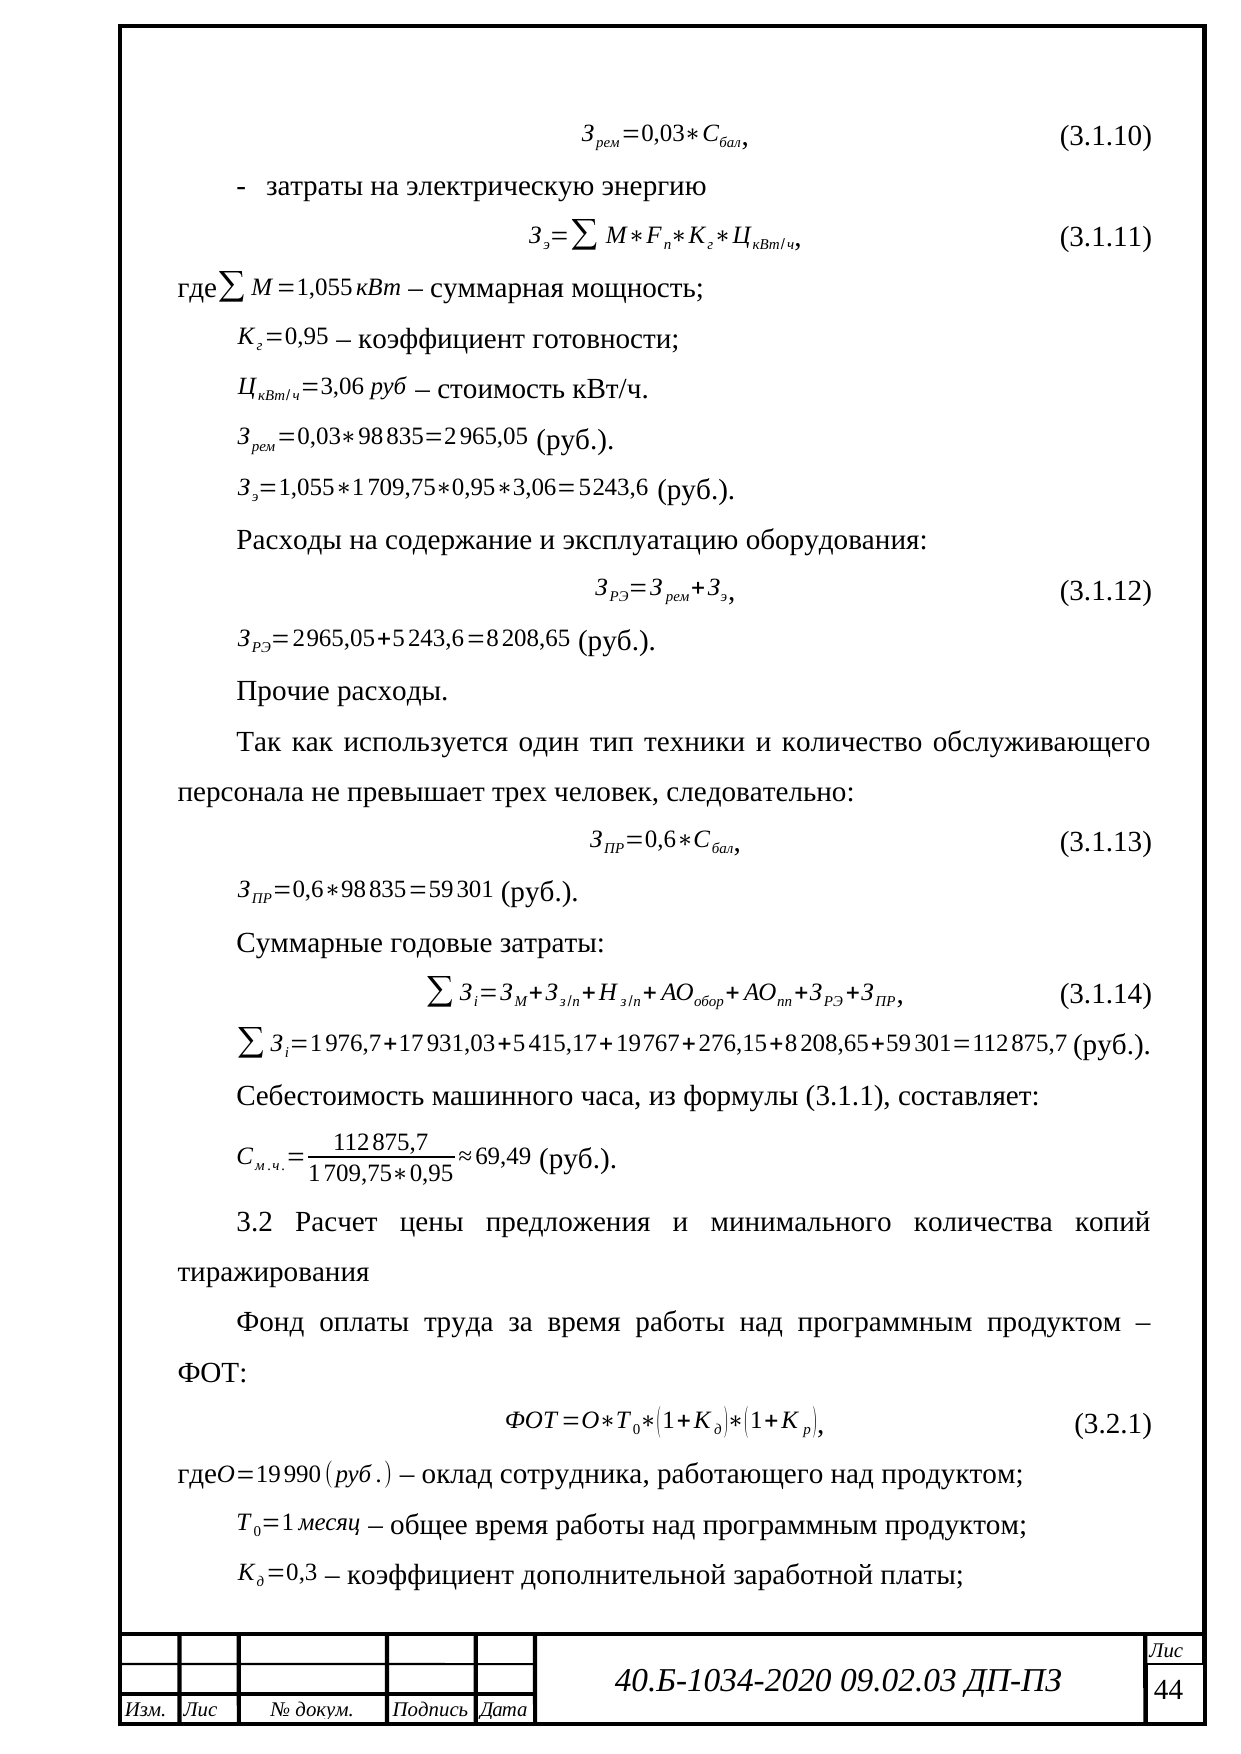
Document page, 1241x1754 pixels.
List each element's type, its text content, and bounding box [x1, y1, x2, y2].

text где – оклад сотрудника, работающего над продуктом; [177, 1457, 1152, 1490]
text где – суммарная мощность; [177, 270, 1152, 304]
text Расходы на содержание и эксплуатацию оборудования: [177, 522, 1152, 556]
text Суммарные годовые затраты: [177, 925, 1152, 958]
text (руб.). [177, 874, 1152, 908]
text – общее время работы над программным продуктом; [177, 1507, 1152, 1541]
text 3.2 Расчет цены предложения и минимального количества копий тиражирования [177, 1204, 1152, 1288]
text , (3.1.10) [177, 118, 1152, 152]
text Фонд оплаты труда за время работы над программным продуктом – ФОТ: [177, 1304, 1152, 1388]
text затраты на электрическую энергию [236, 168, 1152, 202]
text Прочие расходы. [177, 673, 1152, 707]
text (руб.). [177, 623, 1152, 657]
text (руб.). [177, 422, 1152, 455]
text (руб.). [177, 1027, 1152, 1061]
text – коэффициент готовности; [177, 321, 1152, 355]
text , (3.1.14) [177, 975, 1152, 1010]
text , (3.1.11) [177, 219, 1152, 253]
text Так как используется один тип техники и количество обслуживающего персонала не превышает трех человек, следовательно: [177, 724, 1152, 807]
text (руб.). [177, 472, 1152, 506]
text , (3.2.1) [177, 1405, 1152, 1440]
text – коэффициент дополнительной заработной платы; [177, 1557, 1152, 1591]
text , (3.1.13) [177, 824, 1152, 858]
text (руб.). [177, 1128, 1152, 1187]
text , (3.1.12) [177, 573, 1152, 606]
text Себестоимость машинного часа, из формулы (3.1.1), составляет: [177, 1078, 1152, 1111]
text – стоимость кВт/ч. [177, 371, 1152, 405]
